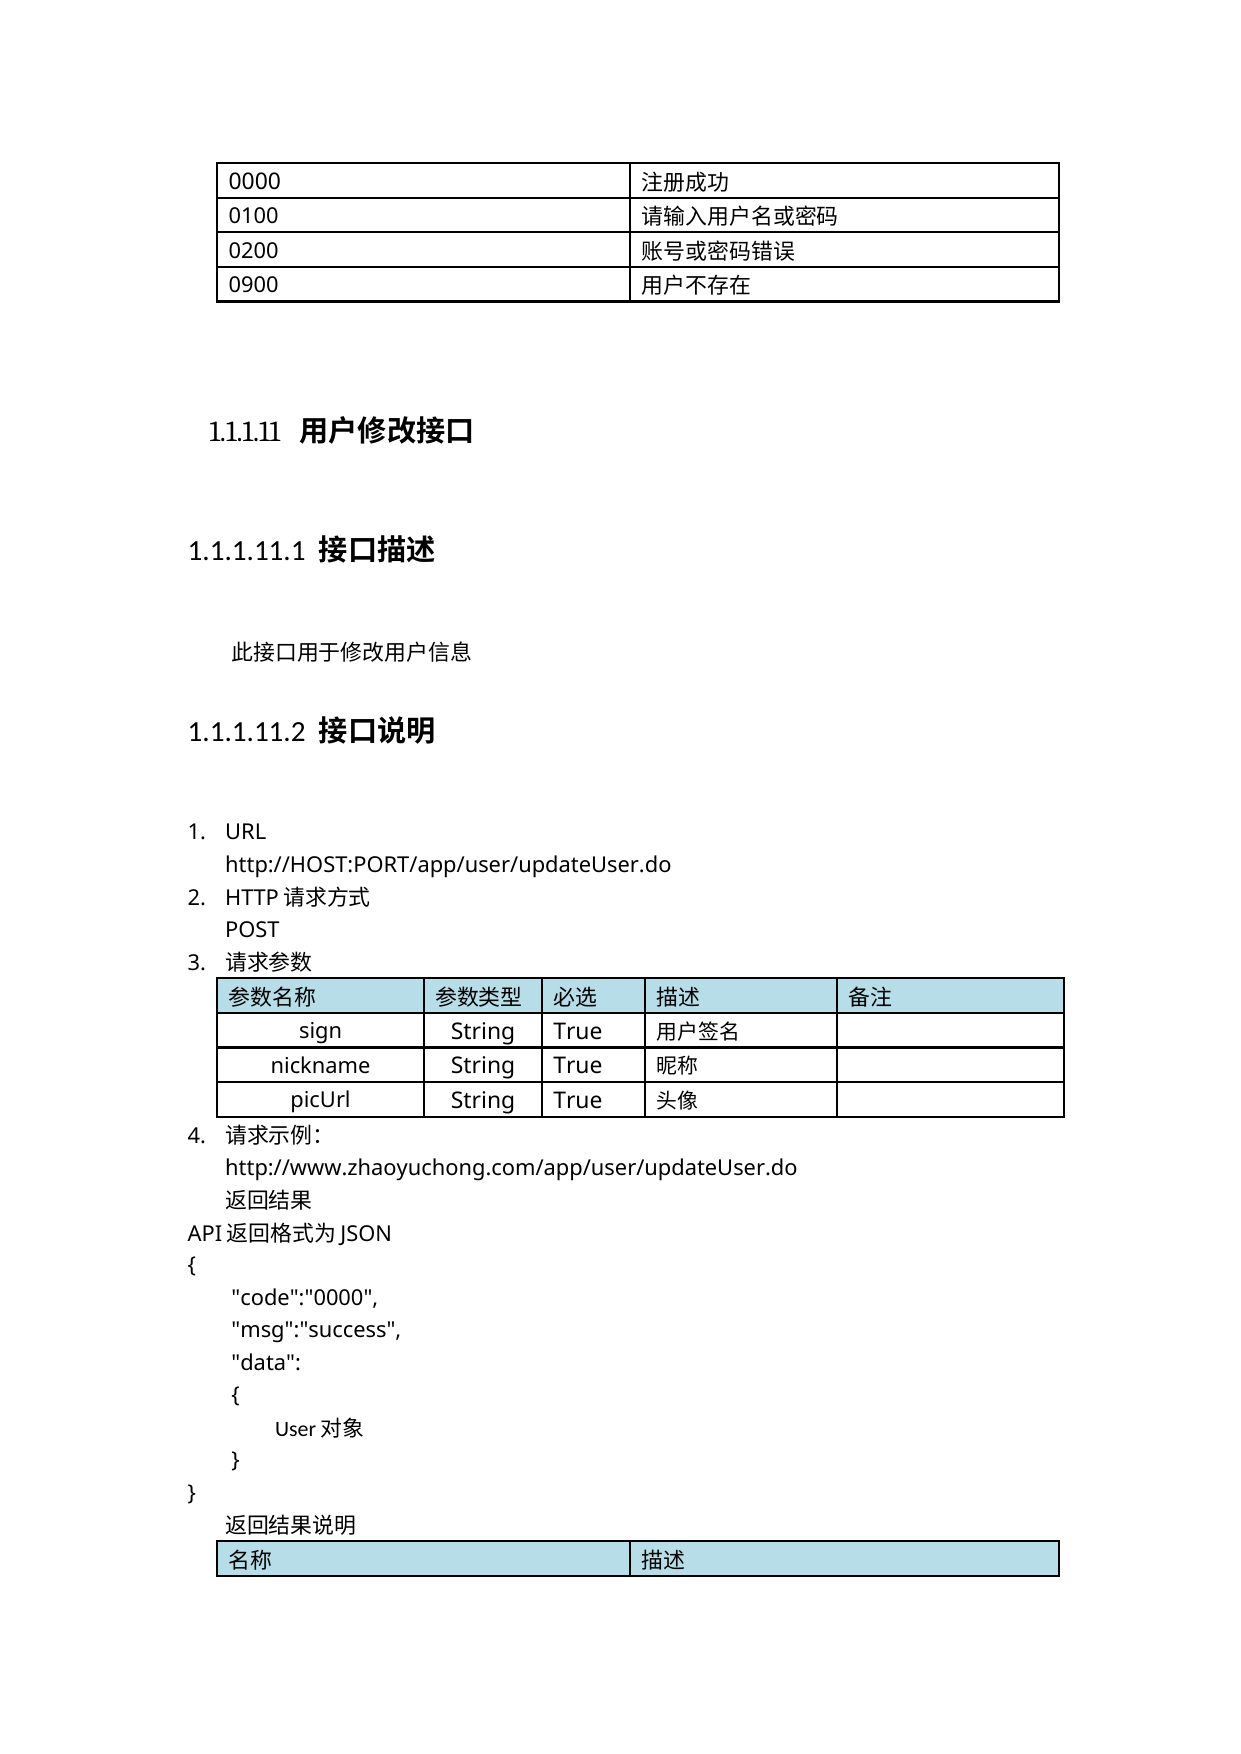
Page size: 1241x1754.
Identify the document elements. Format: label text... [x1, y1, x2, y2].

text API返回格式为JSON [187, 1215, 1053, 1248]
table_cell 昵称 [646, 1049, 836, 1081]
table_cell 0100 [218, 199, 629, 231]
table_cell 用户签名 [646, 1014, 836, 1046]
table_cell 0900 [218, 268, 629, 300]
table_header 必选 [543, 979, 644, 1012]
table_cell picUrl [218, 1083, 423, 1116]
table_cell 用户不存在 [631, 268, 1058, 300]
table_cell 0000 [218, 164, 629, 197]
table_cell [838, 1083, 1063, 1116]
table_header 参数名称 [218, 979, 423, 1012]
text http://www.zhaoyuchong.com/app/user/updateUser.do [225, 1150, 1053, 1183]
text "code":"0000", [187, 1280, 1053, 1313]
table_header 描述 [631, 1542, 1058, 1575]
table_cell 请输入用户名或密码 [631, 199, 1058, 231]
table_cell [838, 1014, 1063, 1046]
text 返回结果说明 [225, 1508, 1053, 1540]
table_header 参数类型 [425, 979, 541, 1012]
text { [187, 1248, 1053, 1280]
table_cell True [543, 1049, 644, 1081]
table_cell nickname [218, 1049, 423, 1081]
table_cell 0200 [218, 233, 629, 266]
text User对象 [231, 1410, 1053, 1443]
table_header 备注 [838, 979, 1063, 1012]
subtitle 用户修改接口 [209, 397, 1031, 462]
list URL [187, 815, 1053, 847]
table_cell True [543, 1014, 644, 1046]
text } [187, 1443, 1053, 1475]
text { [187, 1378, 1053, 1410]
table_cell sign [218, 1014, 423, 1046]
text } [187, 1475, 1053, 1508]
text 返回结果 [225, 1183, 1053, 1215]
subtitle 接口描述 [187, 515, 1053, 580]
list 请求参数 [187, 945, 1053, 977]
table_cell [838, 1049, 1063, 1081]
table_cell 账号或密码错误 [631, 233, 1058, 266]
text "data": [187, 1345, 1053, 1378]
table_cell 注册成功 [631, 164, 1058, 197]
text POST [225, 912, 1053, 945]
table_header 描述 [646, 979, 836, 1012]
table_cell 头像 [646, 1083, 836, 1116]
subtitle 接口说明 [187, 696, 1053, 761]
list HTTP请求方式 [187, 880, 1053, 912]
table_cell True [543, 1083, 644, 1116]
text "msg":"success", [187, 1313, 1053, 1345]
table_header 名称 [218, 1542, 629, 1575]
table_cell String [425, 1083, 541, 1116]
text http://HOST:PORT/app/user/updateUser.do [225, 847, 1053, 880]
text 此接口用于修改用户信息 [187, 634, 1053, 667]
list 请求示例： [187, 1118, 1053, 1150]
table_cell String [425, 1049, 541, 1081]
table_cell String [425, 1014, 541, 1046]
